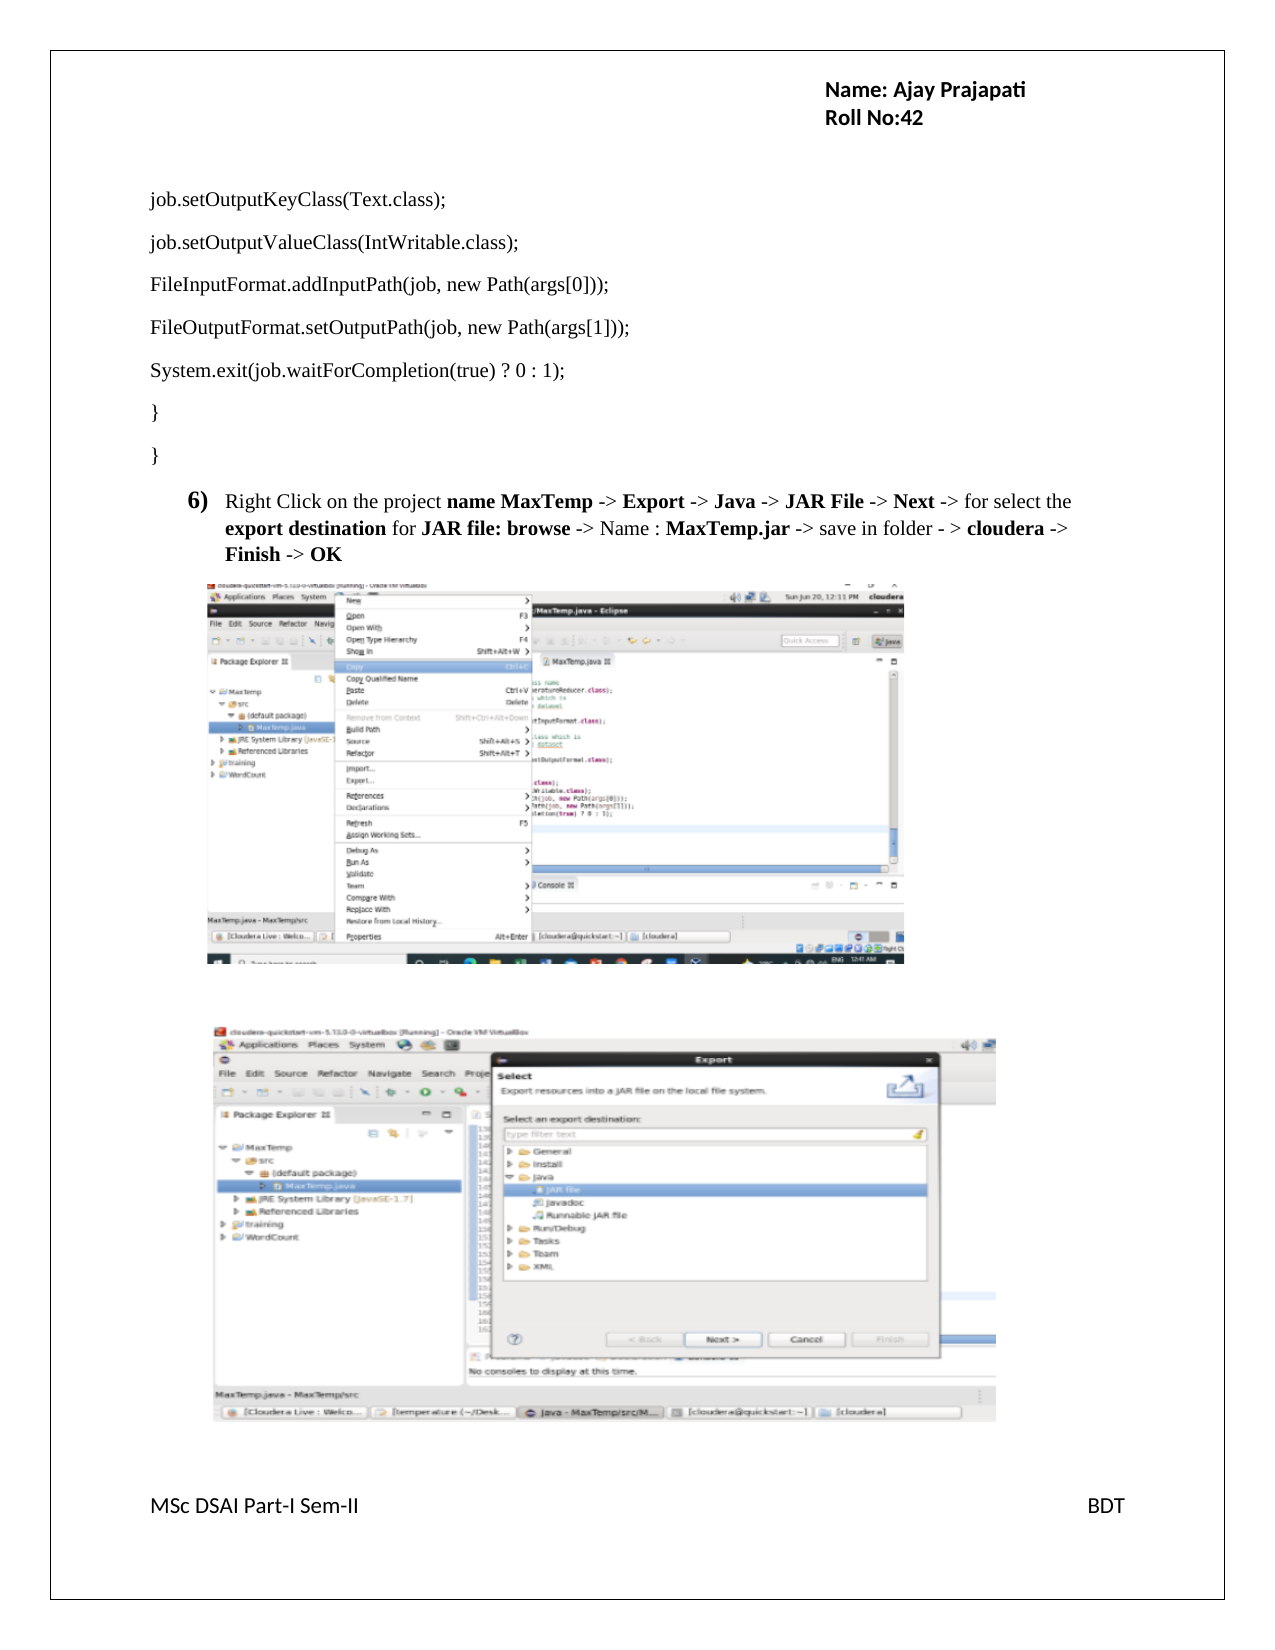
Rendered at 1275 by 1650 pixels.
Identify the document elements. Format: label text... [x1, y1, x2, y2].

picture [212, 1025, 996, 1422]
text job.setOutputValueClass(IntWritable.class); [150, 230, 1125, 254]
text FileInputFormat.addInputPath(job, new Path(args[0])); [150, 272, 1125, 296]
text } [150, 400, 1125, 424]
text FileOutputFormat.setOutputPath(job, new Path(args[1])); [150, 315, 1125, 339]
text System.exit(job.waitForCompletion(true) ? 0 : 1); [150, 357, 1125, 382]
list Right Click on the project name MaxTemp -> Export -> Java -> JAR File -> Next -> for select the export destination for JAR file: browse -> Name : MaxTemp.jar -> save in folder - > cloudera -> Finish -> OK [187, 485, 1125, 566]
picture [207, 584, 905, 964]
text job.setOutputKeyClass(Text.class); [150, 187, 1125, 211]
text } [150, 443, 1125, 467]
